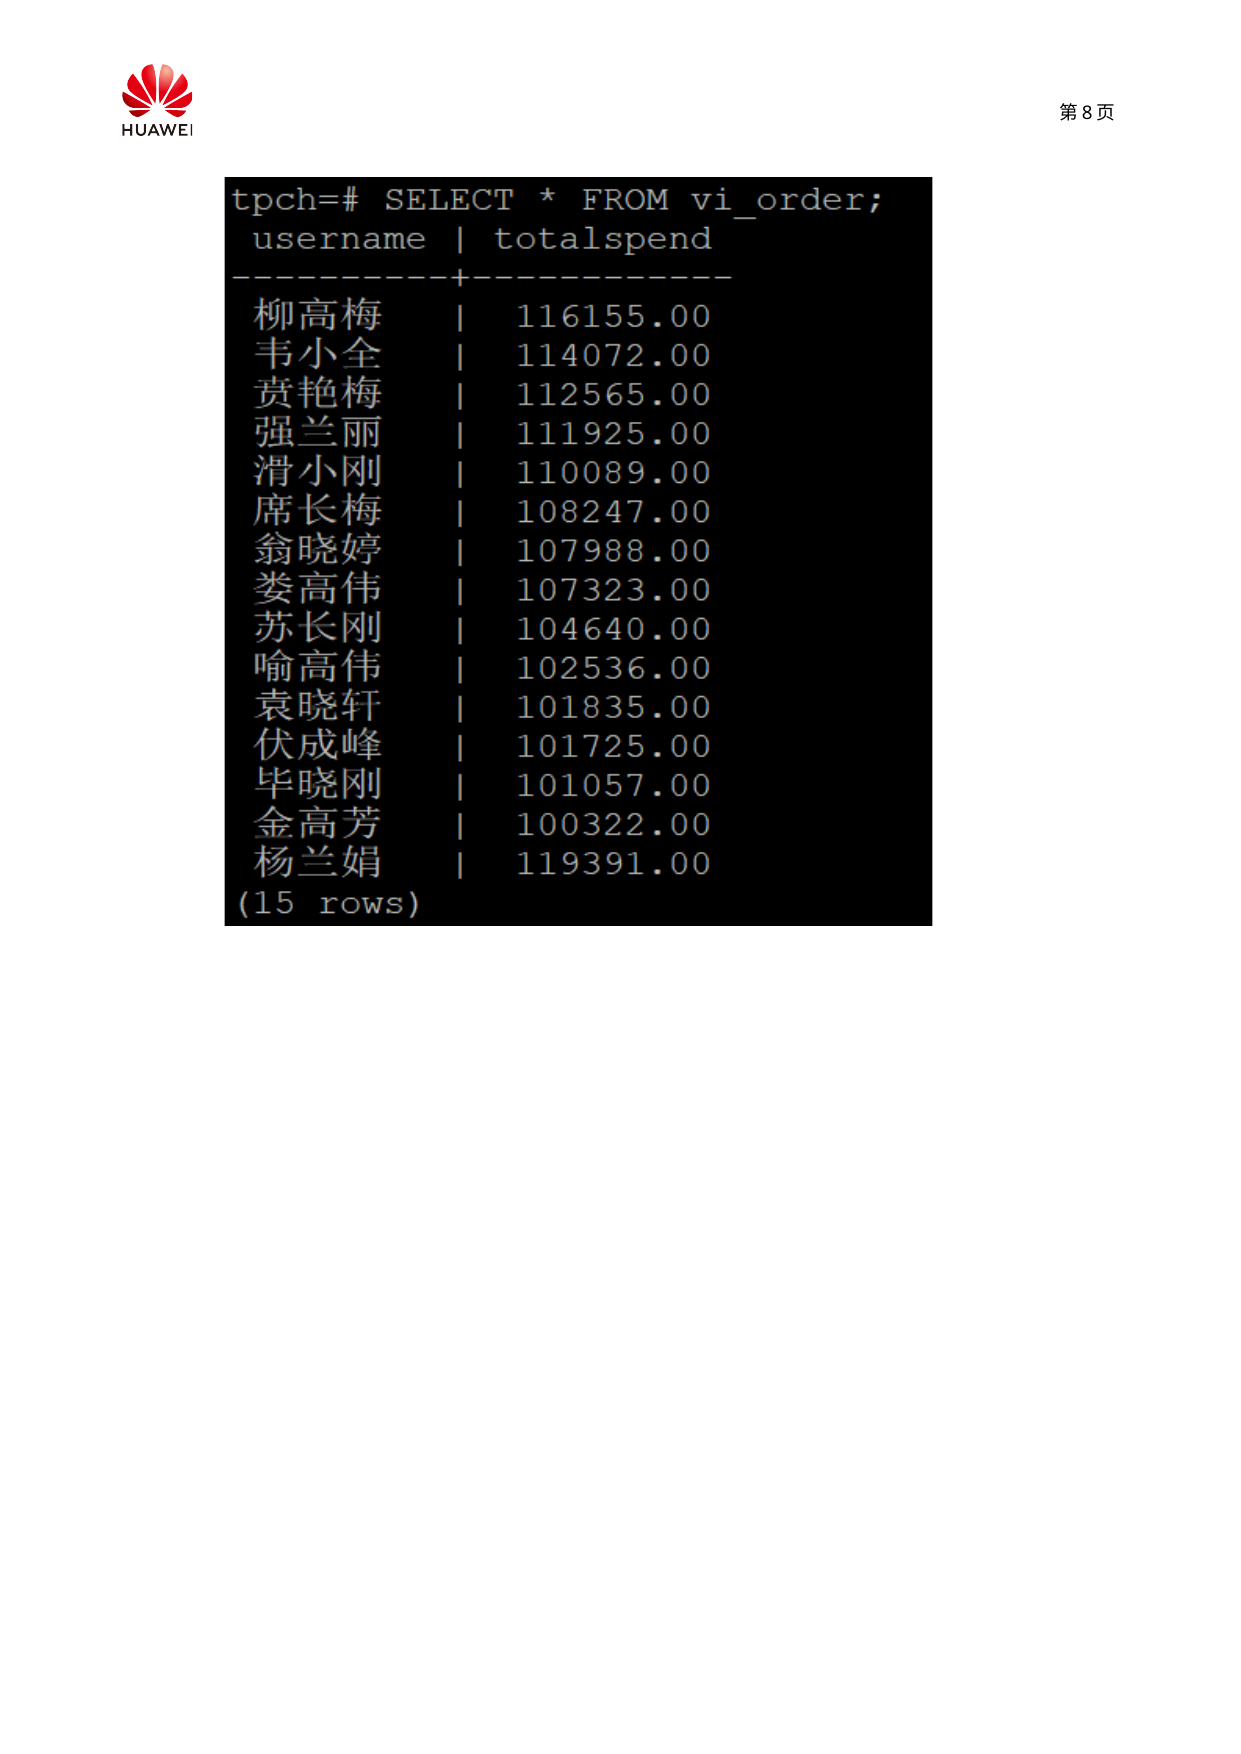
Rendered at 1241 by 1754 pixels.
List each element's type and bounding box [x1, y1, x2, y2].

picture [224, 177, 933, 926]
picture [122, 64, 193, 136]
